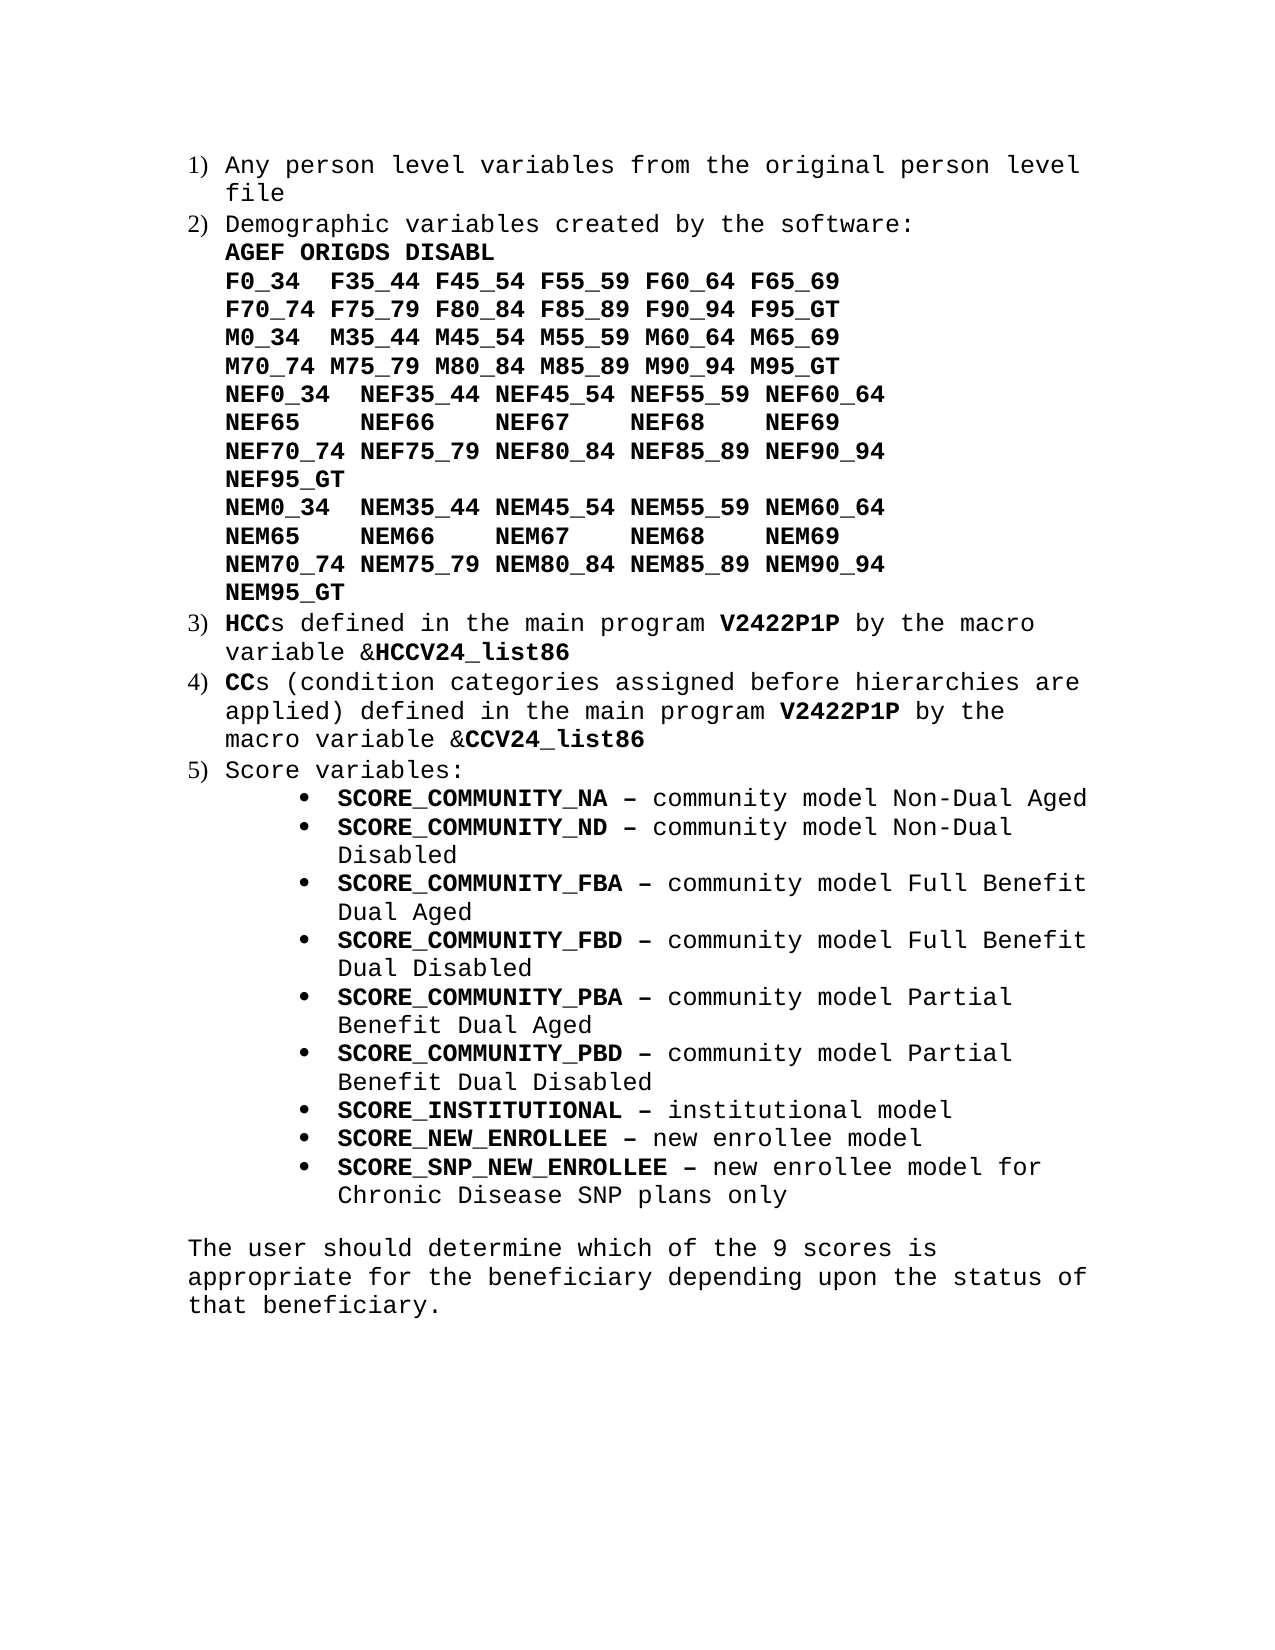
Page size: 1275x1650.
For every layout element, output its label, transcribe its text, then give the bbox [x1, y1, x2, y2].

text M0_34 M35_44 M45_54 M55_59 M60_64 M65_69 [187, 325, 1087, 353]
text F70_74 F75_79 F80_84 F85_89 F90_94 F95_GT [187, 297, 1087, 325]
list SCORE_COMMUNITY_PBD – community model Partial Benefit Dual Disabled [300, 1041, 1087, 1097]
list SCORE_COMMUNITY_FBD – community model Full Benefit Dual Disabled [300, 927, 1087, 984]
text NEM65 NEM66 NEM67 NEM68 NEM69 [187, 523, 1087, 552]
text NEM0_34 NEM35_44 NEM45_54 NEM55_59 NEM60_64 [187, 495, 1087, 523]
list SCORE_COMMUNITY_FBA – community model Full Benefit Dual Aged [300, 871, 1087, 927]
text NEF0_34 NEF35_44 NEF45_54 NEF55_59 NEF60_64 [187, 382, 1087, 410]
list SCORE_NEW_ENROLLEE – new enrollee model [300, 1126, 1087, 1154]
list SCORE_SNP_NEW_ENROLLEE – new enrollee model for Chronic Disease SNP plans only [300, 1154, 1087, 1211]
list CCs (condition categories assigned before hierarchies are applied) defined in the main program V2422P1P by the macro variable &CCV24_list86 [187, 667, 1087, 755]
text NEF95_GT [187, 467, 1087, 495]
list HCCs defined in the main program V2422P1P by the macro variable &HCCV24_list86 [187, 608, 1087, 667]
text NEM70_74 NEM75_79 NEM80_84 NEM85_89 NEM90_94 [187, 552, 1087, 580]
text F0_34 F35_44 F45_54 F55_59 F60_64 F65_69 [187, 268, 1087, 297]
list Any person level variables from the original person level file [187, 150, 1087, 209]
list SCORE_INSTITUTIONAL – institutional model [300, 1097, 1087, 1126]
text M70_74 M75_79 M80_84 M85_89 M90_94 M95_GT [187, 353, 1087, 382]
list SCORE_COMMUNITY_PBA – community model Partial Benefit Dual Aged [300, 984, 1087, 1041]
list Demographic variables created by the software: [187, 209, 1087, 240]
list SCORE_COMMUNITY_ND – community model Non-Dual Disabled [300, 814, 1087, 871]
text NEF70_74 NEF75_79 NEF80_84 NEF85_89 NEF90_94 [187, 438, 1087, 467]
text AGEF ORIGDS DISABL [187, 240, 1087, 268]
text NEM95_GT [187, 580, 1087, 608]
list Score variables: [187, 755, 1087, 786]
text NEF65 NEF66 NEF67 NEF68 NEF69 [187, 410, 1087, 438]
text The user should determine which of the 9 scores is appropriate for the beneficiary depending upon the status of that beneficiary. [187, 1236, 1087, 1321]
list SCORE_COMMUNITY_NA – community model Non-Dual Aged [300, 786, 1087, 814]
